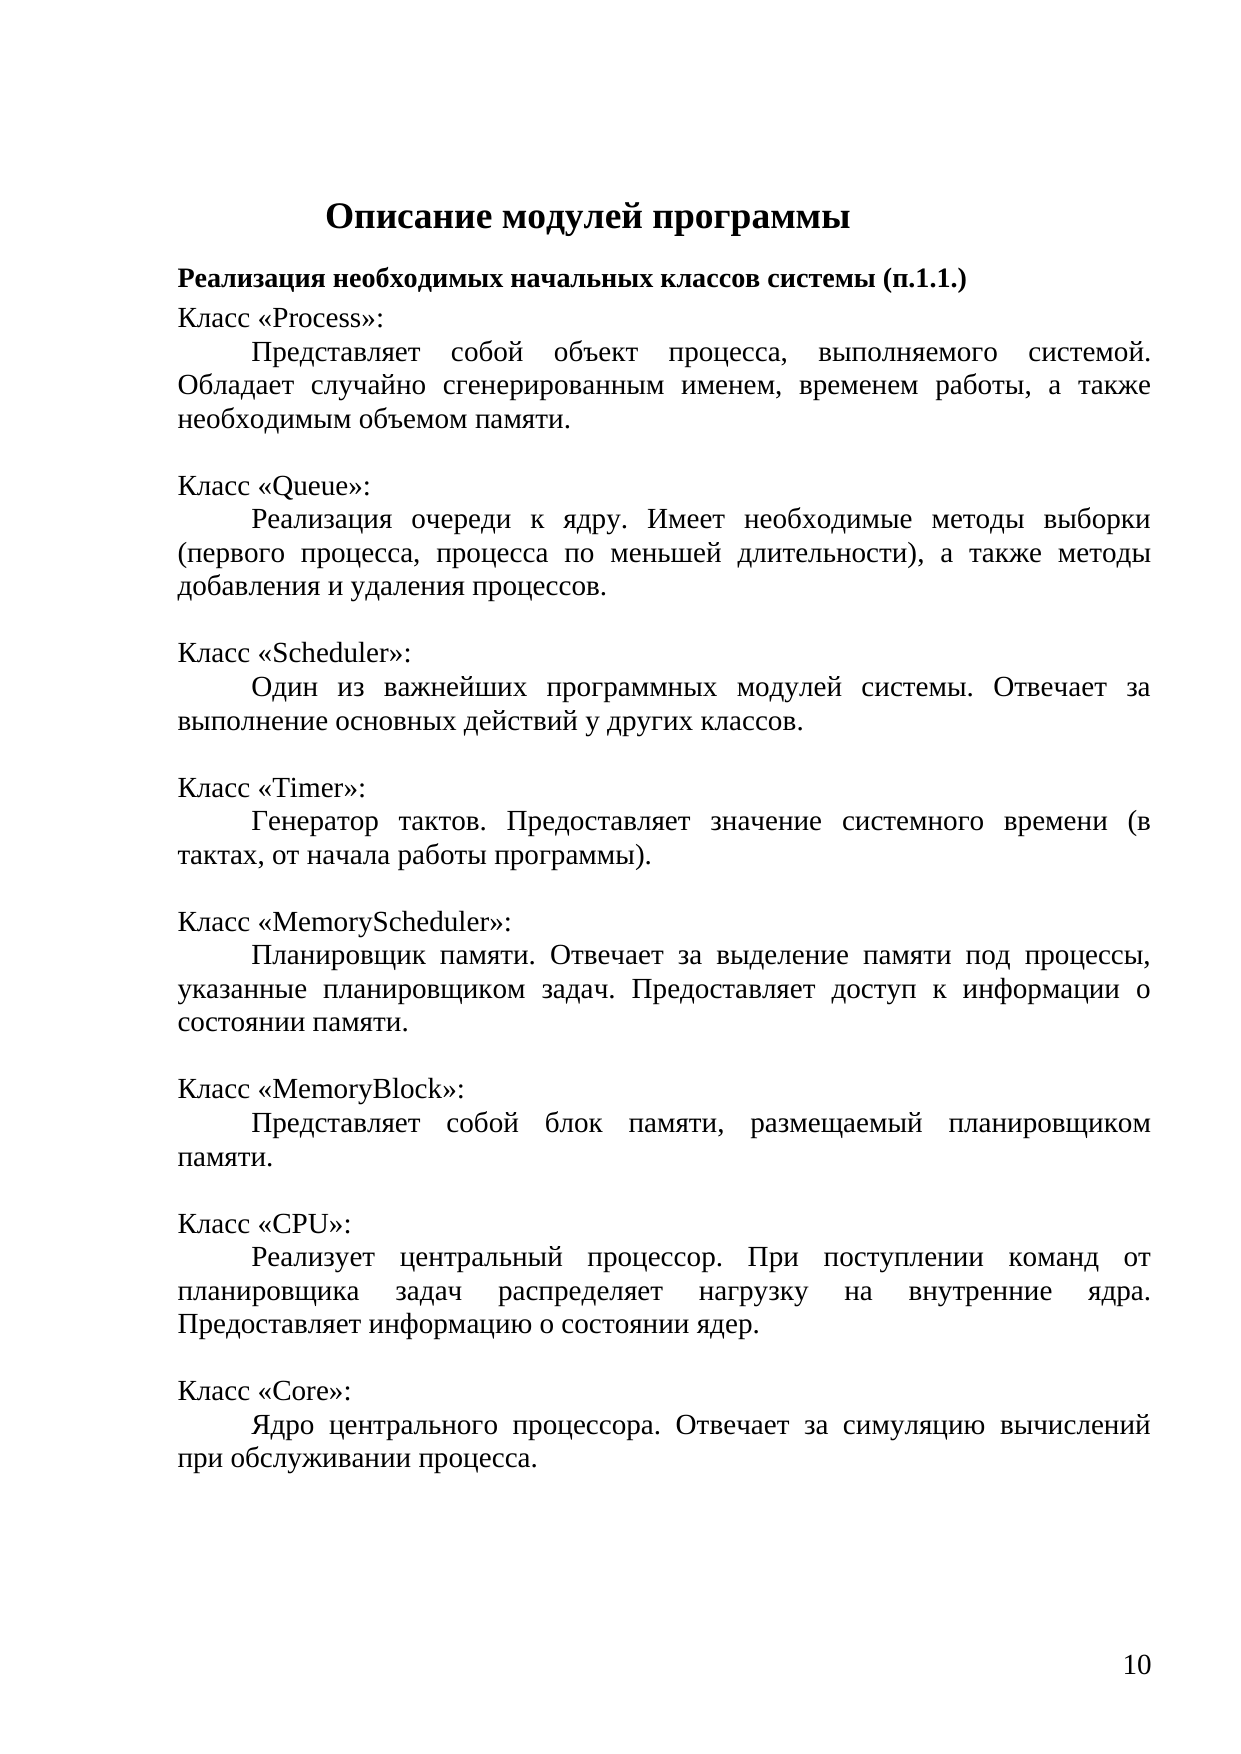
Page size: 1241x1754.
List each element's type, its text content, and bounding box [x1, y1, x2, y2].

subtitle Описание модулей программы [325, 193, 1152, 237]
text Класс «Scheduler»: [177, 636, 1152, 669]
text Генератор тактов. Предоставляет значение системного времени (в тактах, от начала работы программы). [177, 803, 1152, 870]
text Класс «Process»: [177, 300, 1152, 334]
text Реализация очереди к ядру. Имеет необходимые методы выборки (первого процесса, процесса по меньшей длительности), а также методы добавления и удаления процессов. [177, 501, 1152, 602]
text Ядро центрального процессора. Отвечает за симуляцию вычислений при обслуживании процесса. [177, 1407, 1152, 1474]
text Класс «Core»: [177, 1373, 1152, 1407]
text Класс «MemoryScheduler»: [177, 904, 1152, 937]
text Реализует центральный процессор. При поступлении команд от планировщика задач распределяет нагрузку на внутренние ядра. Предоставляет информацию о состоянии ядер. [177, 1239, 1152, 1340]
subtitle Реализация необходимых начальных классов системы (п.1.1.) [177, 262, 1152, 294]
text Класс «MemoryBlock»: [177, 1072, 1152, 1105]
text Представляет собой объект процесса, выполняемого системой. Обладает случайно сгенерированным именем, временем работы, а также необходимым объемом памяти. [177, 334, 1152, 434]
text Класс «Queue»: [177, 468, 1152, 501]
text Класс «CPU»: [177, 1206, 1152, 1239]
text Планировщик памяти. Отвечает за выделение памяти под процессы, указанные планировщиком задач. Предоставляет доступ к информации о состоянии памяти. [177, 937, 1152, 1038]
text Представляет собой блок памяти, размещаемый планировщиком памяти. [177, 1105, 1152, 1172]
text Класс «Timer»: [177, 770, 1152, 803]
text Один из важнейших программных модулей системы. Отвечает за выполнение основных действий у других классов. [177, 669, 1152, 736]
